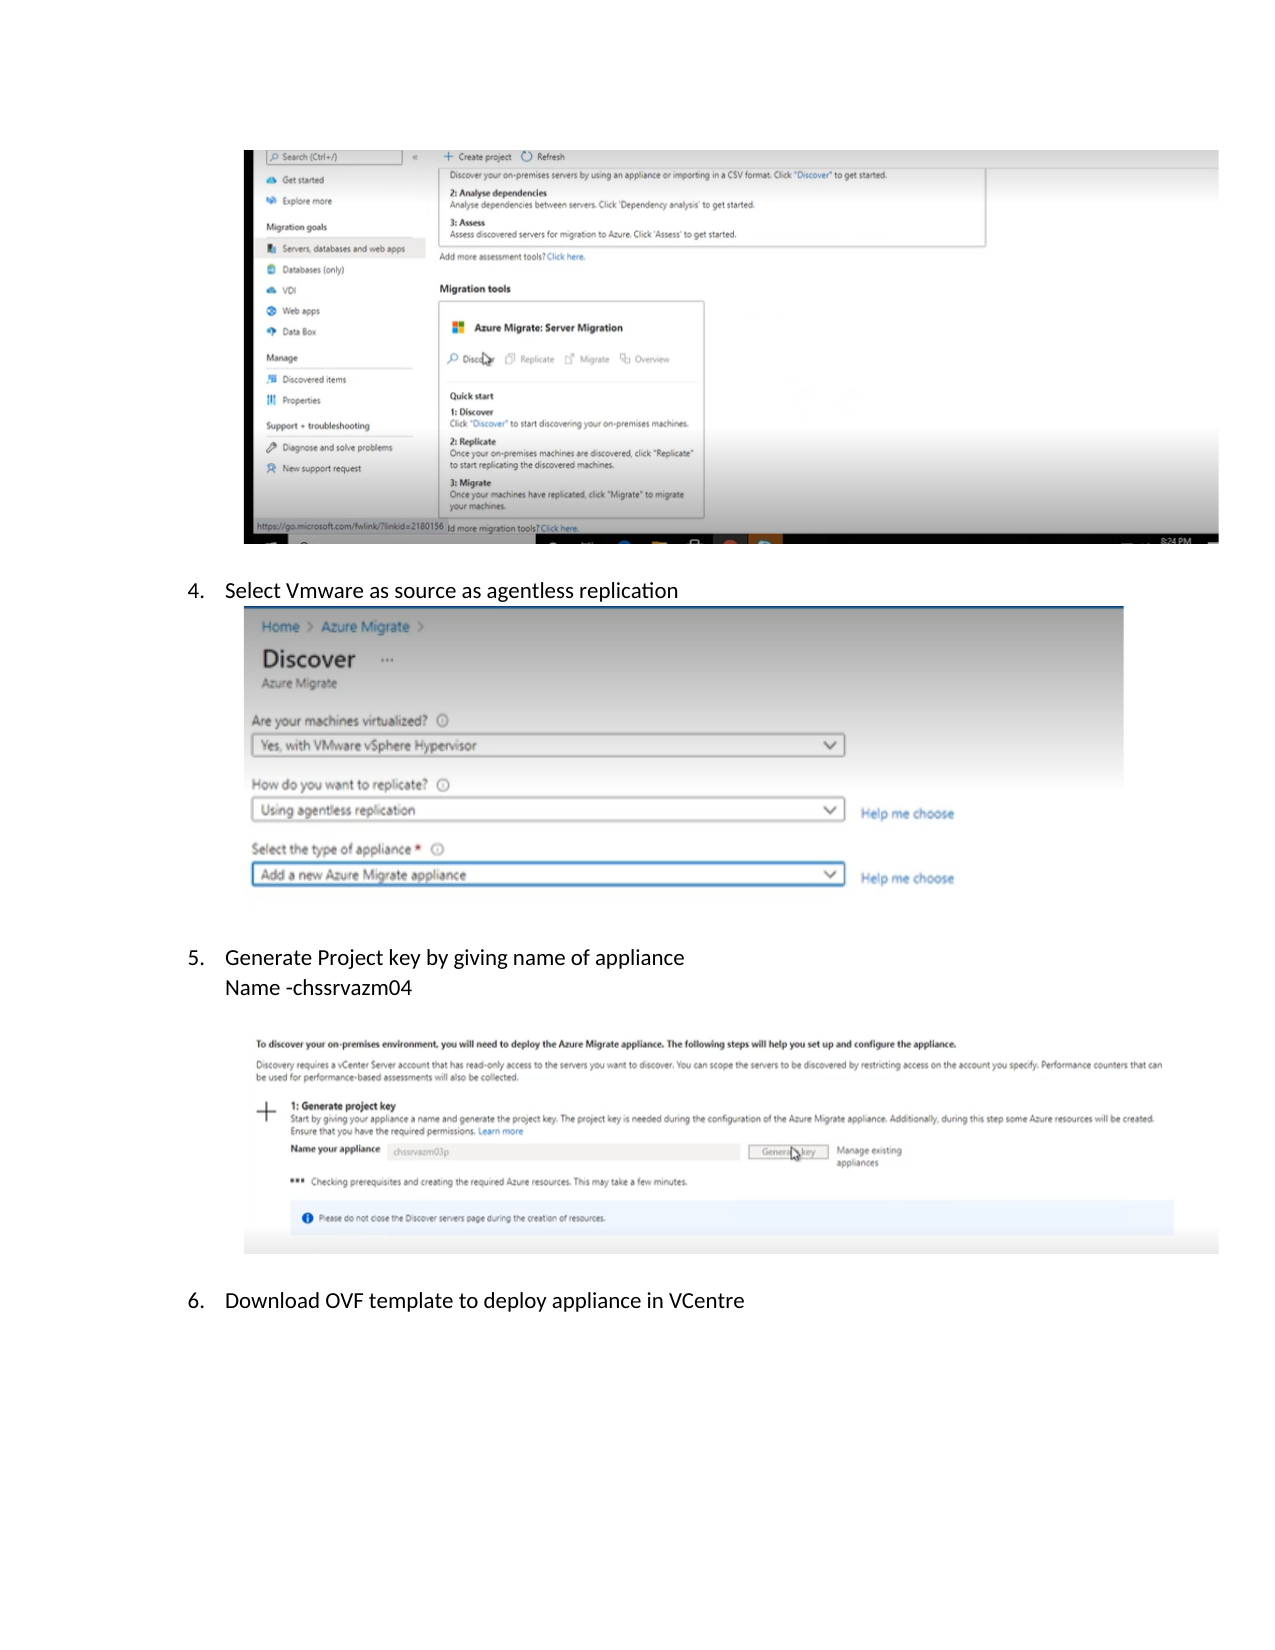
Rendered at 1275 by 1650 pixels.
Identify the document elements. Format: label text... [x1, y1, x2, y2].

list Name -chssrvazm04 [225, 973, 1125, 1002]
list Download OVF template to deploy appliance in VCentre [187, 1286, 1125, 1314]
list Generate Project key by giving name of appliance [187, 943, 1125, 971]
list Select Vmware as source as agentless replication [187, 576, 1125, 604]
